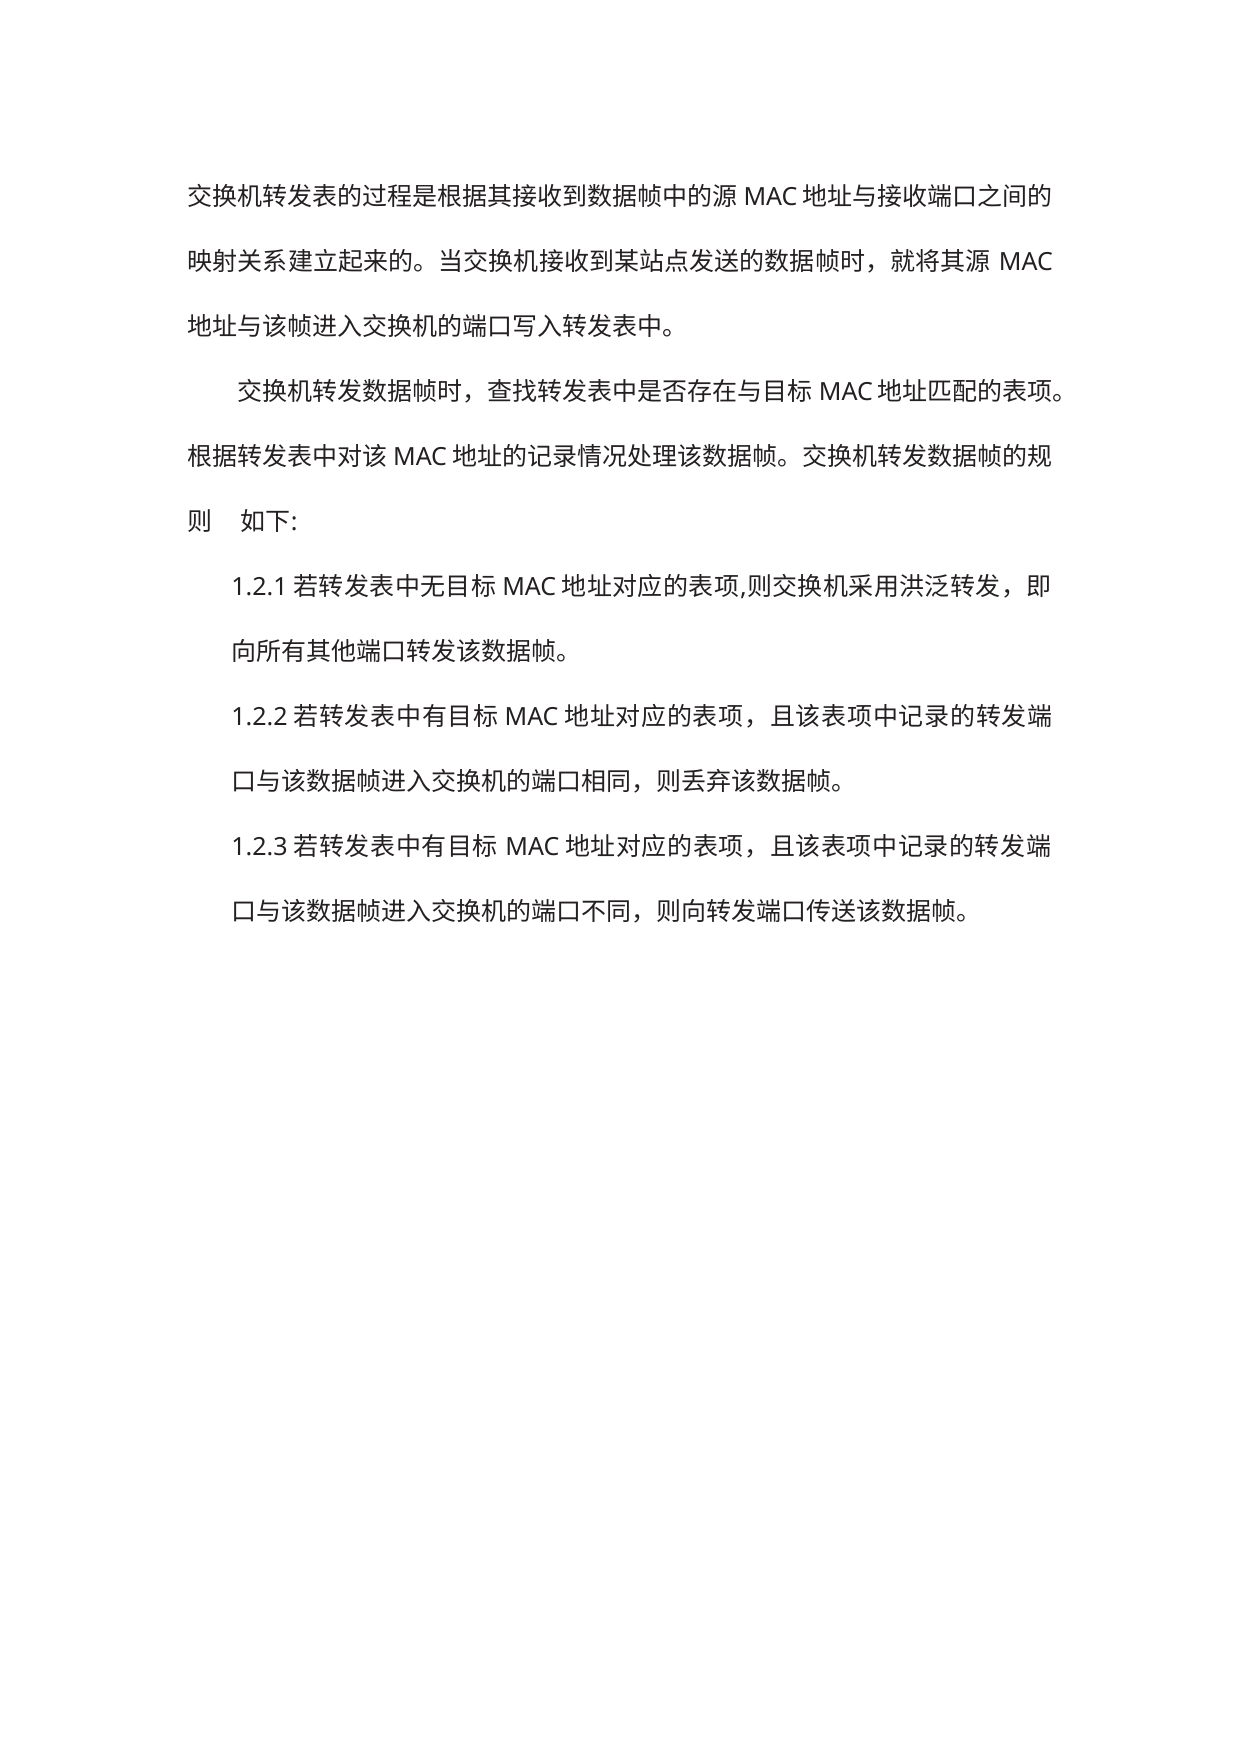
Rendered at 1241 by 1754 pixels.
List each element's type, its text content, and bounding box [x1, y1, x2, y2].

text 1.2.1若转发表中无目标MAC地址对应的表项,则交换机采用洪泛转发，即向所有其他端口转发该数据帧。 [231, 552, 1053, 682]
text 1.2.2若转发表中有目标MAC地址对应的表项，且该表项中记录的转发端口与该数据帧进入交换机的端口相同，则丢弃该数据帧。 [231, 682, 1053, 812]
text 1.2.3若转发表中有目标 MAC地址对应的表项，且该表项中记录的转发端口与该数据帧进入交换机的端口不同，则向转发端口传送该数据帧。 [231, 812, 1053, 942]
text 交换机转发数据帧时，查找转发表中是否存在与目标 MAC地址匹配的表项。根据转发表中对该MAC地址的记录情况处理该数据帧。交换机转发数据帧的规则 如下: [187, 357, 1053, 552]
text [187, 162, 1053, 357]
